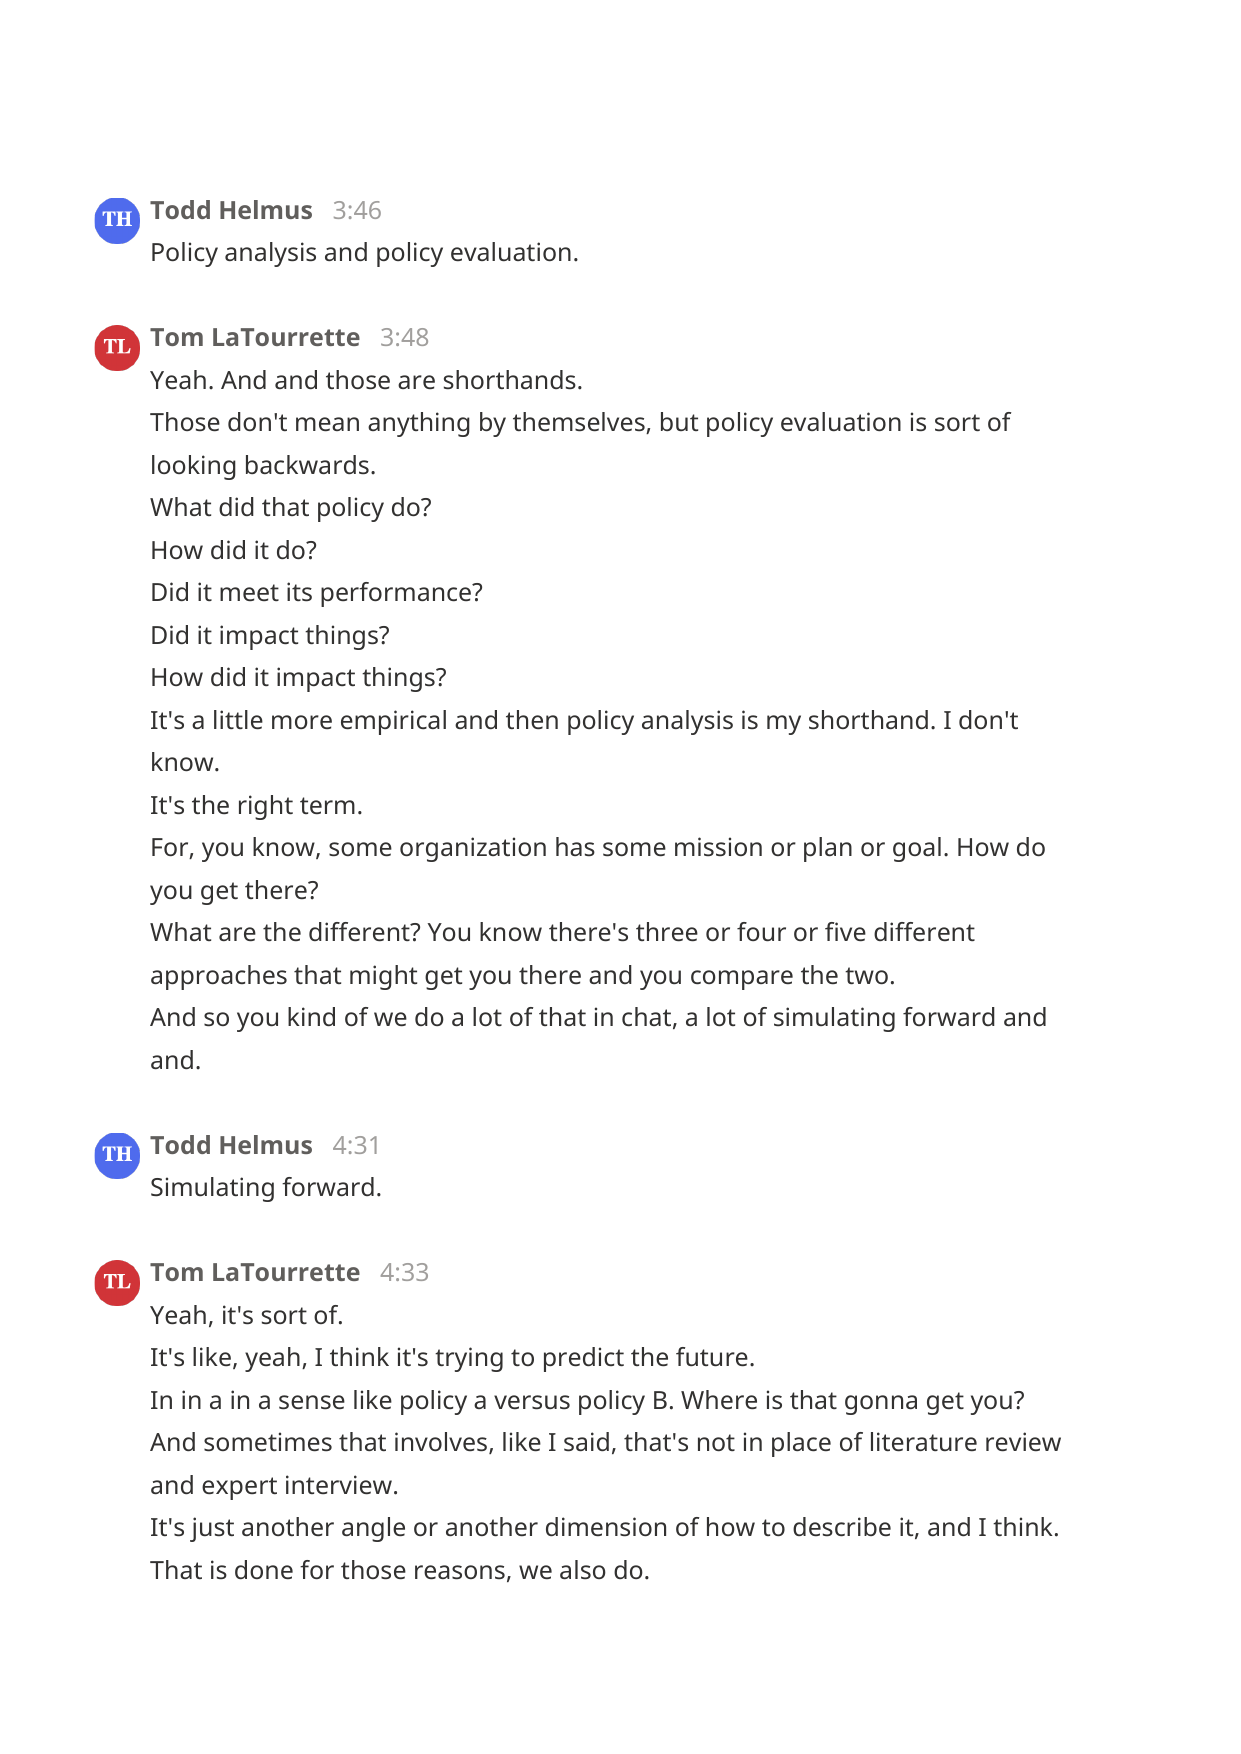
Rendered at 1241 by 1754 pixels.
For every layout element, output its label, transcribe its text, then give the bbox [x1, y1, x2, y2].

picture [94, 1260, 140, 1306]
picture [94, 198, 140, 244]
picture [94, 1133, 140, 1179]
text Todd Helmus 4:31 Simulating forward. [150, 1085, 1090, 1204]
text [150, 1212, 1090, 1587]
picture [94, 325, 140, 371]
text Todd Helmus 3:46 Policy analysis and policy evaluation. [150, 150, 1090, 269]
text Tom LaTourrette 3:48 Yeah. And and those are shorthands. Those don't mean anything by themselves, but policy evaluation is sort of looking backwards. What did that policy do? How did it do? Did it meet its performance? Did it impact things? How did it impact things? It's a little more empirical and then policy analysis is my shorthand. I don't know. It's the right term. For, you know, some organization has some mission or plan or goal. How do you get there? What are the different? You know there's three or four or five different approaches that might get you there and you compare the two. And so you kind of we do a lot of that in chat, a lot of simulating forward and and. [150, 277, 1090, 1077]
